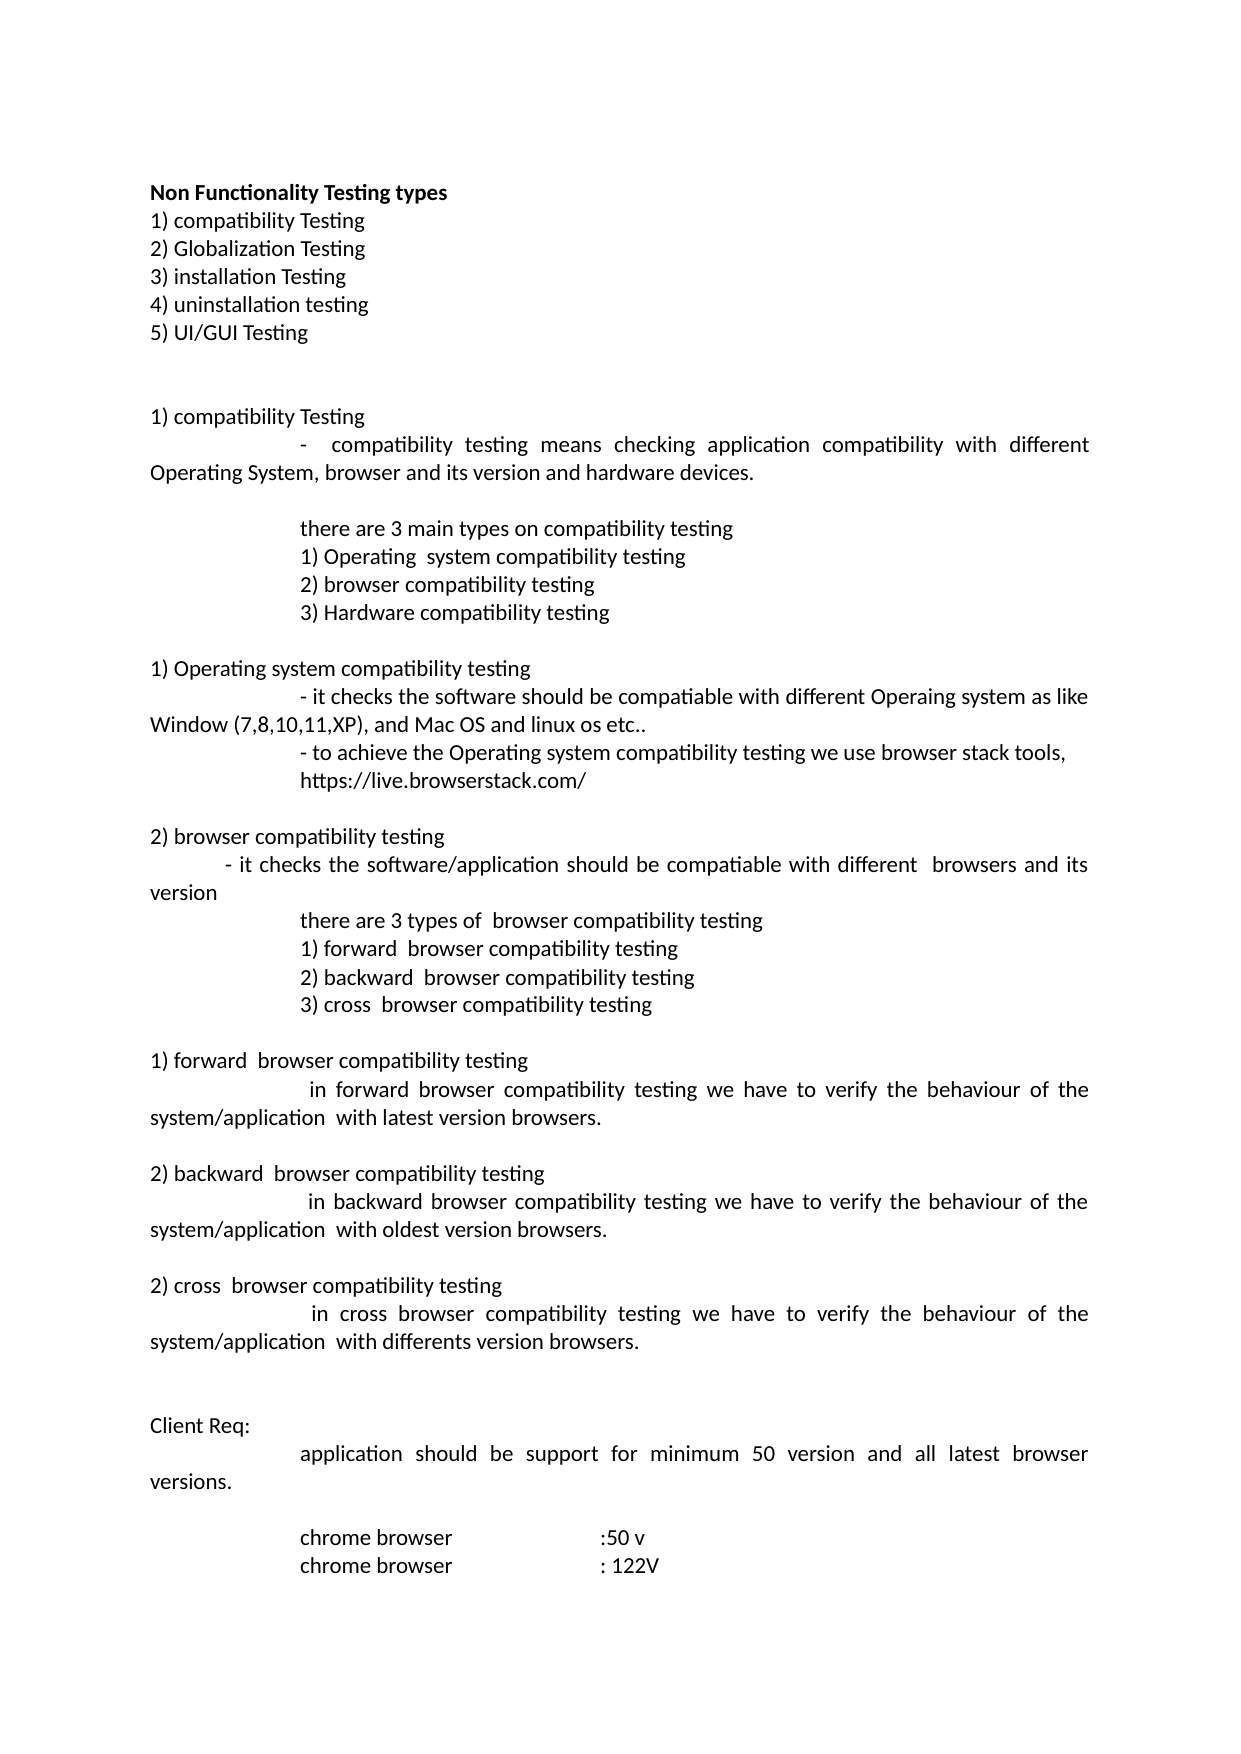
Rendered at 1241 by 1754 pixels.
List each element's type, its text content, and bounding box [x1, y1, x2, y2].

text Client Req: [150, 1411, 1090, 1439]
text 2) browser compatibility testing [150, 570, 1090, 598]
text 2) cross browser compatibility testing [150, 1271, 1090, 1299]
text application should be support for minimum 50 version and all latest browser versions. [150, 1439, 1090, 1495]
text there are 3 main types on compatibility testing [150, 514, 1090, 542]
text 1) forward browser compatibility testing [150, 934, 1090, 963]
text - compatibility testing means checking application compatibility with different Operating System, browser and its version and hardware devices. [150, 430, 1090, 486]
text - it checks the software should be compatiable with different Operaing system as like Window (7,8,10,11,XP), and Mac OS and linux os etc.. [150, 682, 1090, 738]
text 4) uninstallation testing [150, 290, 1090, 318]
text 3) installation Testing [150, 262, 1090, 290]
text 5) UI/GUI Testing [150, 318, 1090, 346]
text 2) backward browser compatibility testing [150, 1159, 1090, 1187]
text 1) Operating system compatibility testing [150, 542, 1090, 570]
text in cross browser compatibility testing we have to verify the behaviour of the system/application with differents version browsers. [150, 1299, 1090, 1355]
text 2) browser compatibility testing [150, 822, 1090, 851]
text - to achieve the Operating system compatibility testing we use browser stack tools, [150, 738, 1090, 766]
text - it checks the software/application should be compatiable with different browsers and its version [150, 851, 1090, 907]
text in forward browser compatibility testing we have to verify the behaviour of the system/application with latest version browsers. [150, 1075, 1090, 1131]
text 2) backward browser compatibility testing [150, 963, 1090, 991]
text 3) cross browser compatibility testing [150, 991, 1090, 1019]
text 2) Globalization Testing [150, 234, 1090, 262]
text 1) Operating system compatibility testing [150, 654, 1090, 682]
text in backward browser compatibility testing we have to verify the behaviour of the system/application with oldest version browsers. [150, 1187, 1090, 1243]
text there are 3 types of browser compatibility testing [150, 907, 1090, 934]
text 3) Hardware compatibility testing [150, 598, 1090, 626]
text https://live.browserstack.com/ [150, 766, 1090, 794]
text chrome browser : 122V [150, 1551, 1090, 1579]
text 1) compatibility Testing [150, 402, 1090, 430]
text 1) forward browser compatibility testing [150, 1047, 1090, 1075]
text Non Functionality Testing types [150, 178, 1090, 206]
text 1) compatibility Testing [150, 206, 1090, 234]
text chrome browser :50 v [150, 1523, 1090, 1551]
